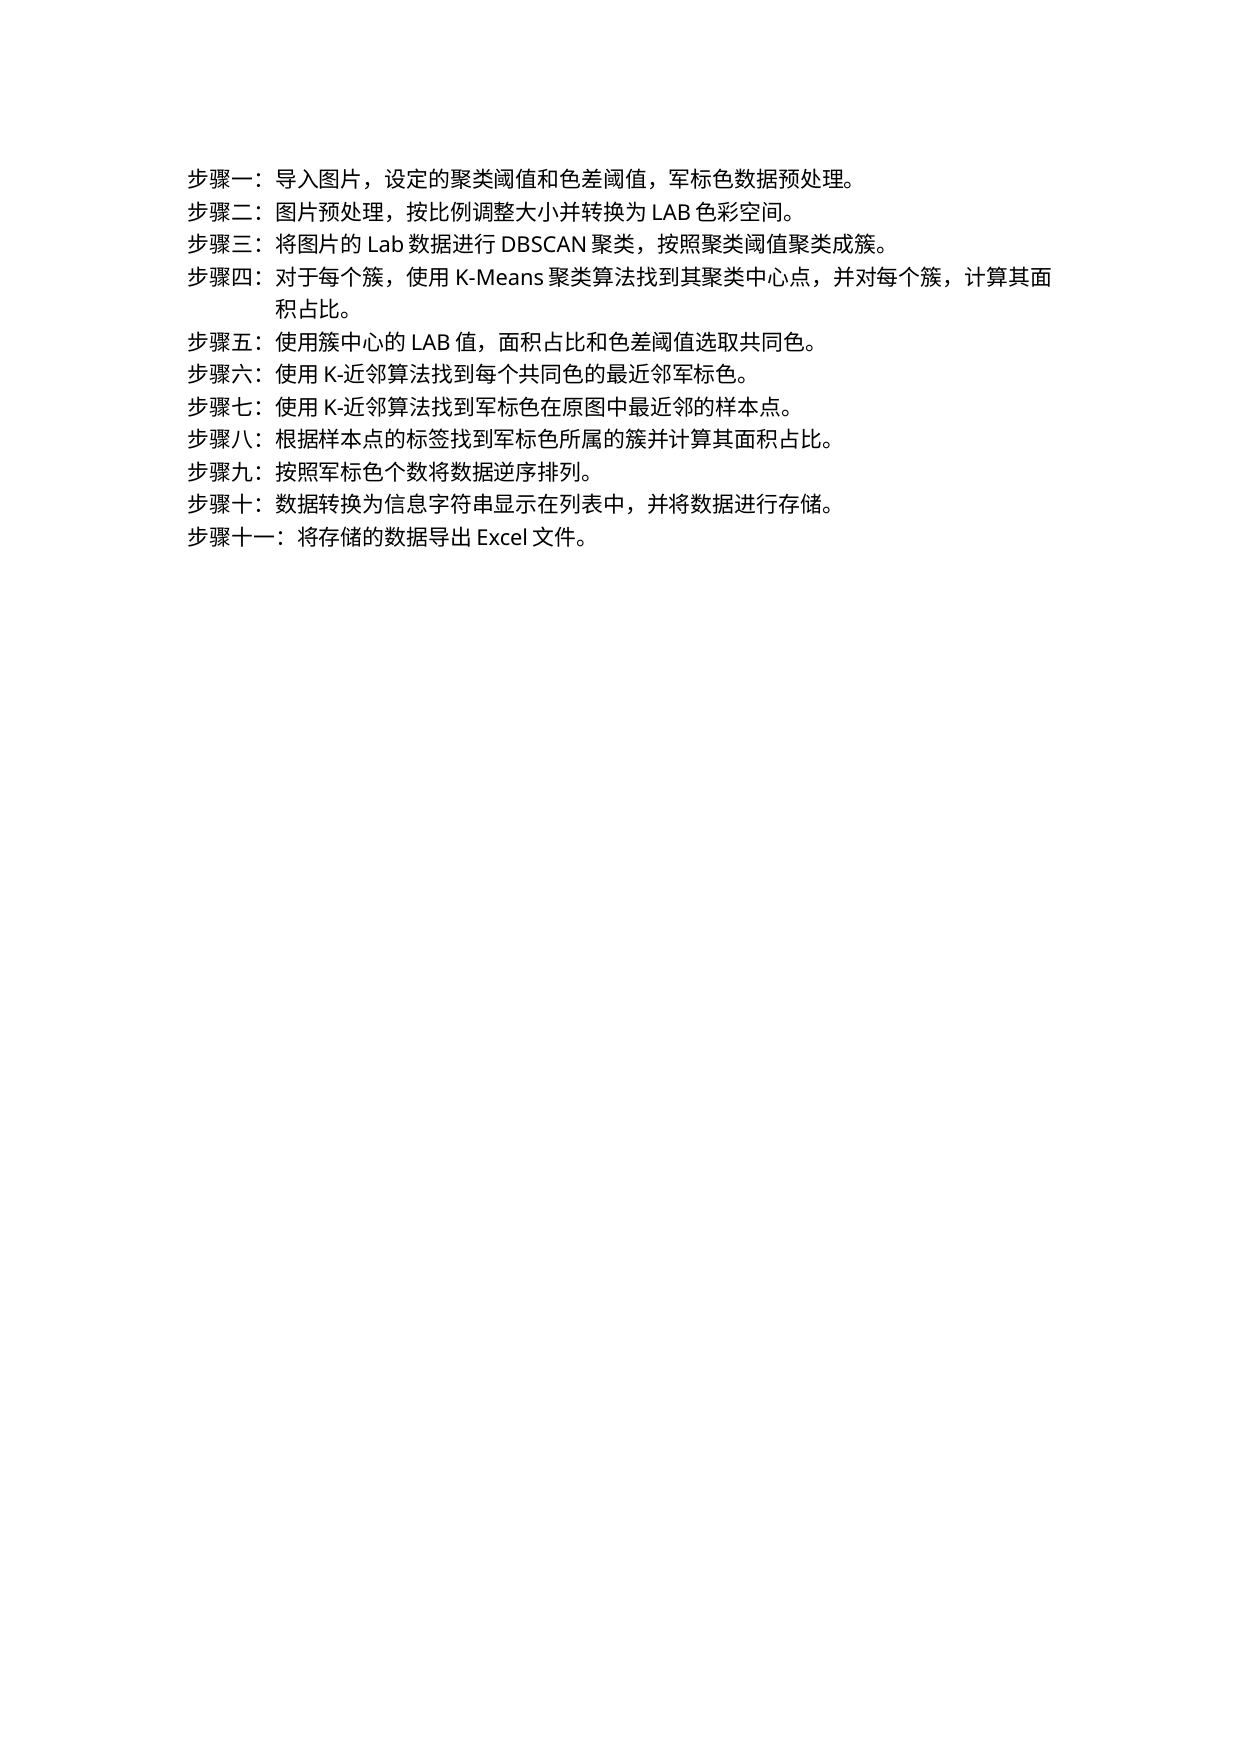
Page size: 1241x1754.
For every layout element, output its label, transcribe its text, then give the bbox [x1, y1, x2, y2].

text 步骤九：按照军标色个数将数据逆序排列。 [187, 454, 1053, 487]
text 步骤六：使用K-近邻算法找到每个共同色的最近邻军标色。 [187, 357, 1053, 389]
text 步骤七：使用K-近邻算法找到军标色在原图中最近邻的样本点。 [187, 389, 1053, 422]
text 步骤五：使用簇中心的LAB值，面积占比和色差阈值选取共同色。 [187, 324, 1053, 357]
text 步骤十一：将存储的数据导出Excel文件。 [187, 519, 1053, 552]
text 步骤十：数据转换为信息字符串显示在列表中，并将数据进行存储。 [187, 487, 1053, 519]
text 步骤一：导入图片，设定的聚类阈值和色差阈值，军标色数据预处理。 [187, 162, 1053, 194]
text 步骤八：根据样本点的标签找到军标色所属的簇并计算其面积占比。 [187, 422, 1053, 454]
text 步骤三：将图片的Lab数据进行DBSCAN聚类，按照聚类阈值聚类成簇。 [187, 227, 1053, 259]
text 步骤四：对于每个簇，使用K-Means聚类算法找到其聚类中心点，并对每个簇，计算其面积占比。 [187, 259, 1053, 324]
text 步骤二：图片预处理，按比例调整大小并转换为LAB色彩空间。 [187, 194, 1053, 227]
